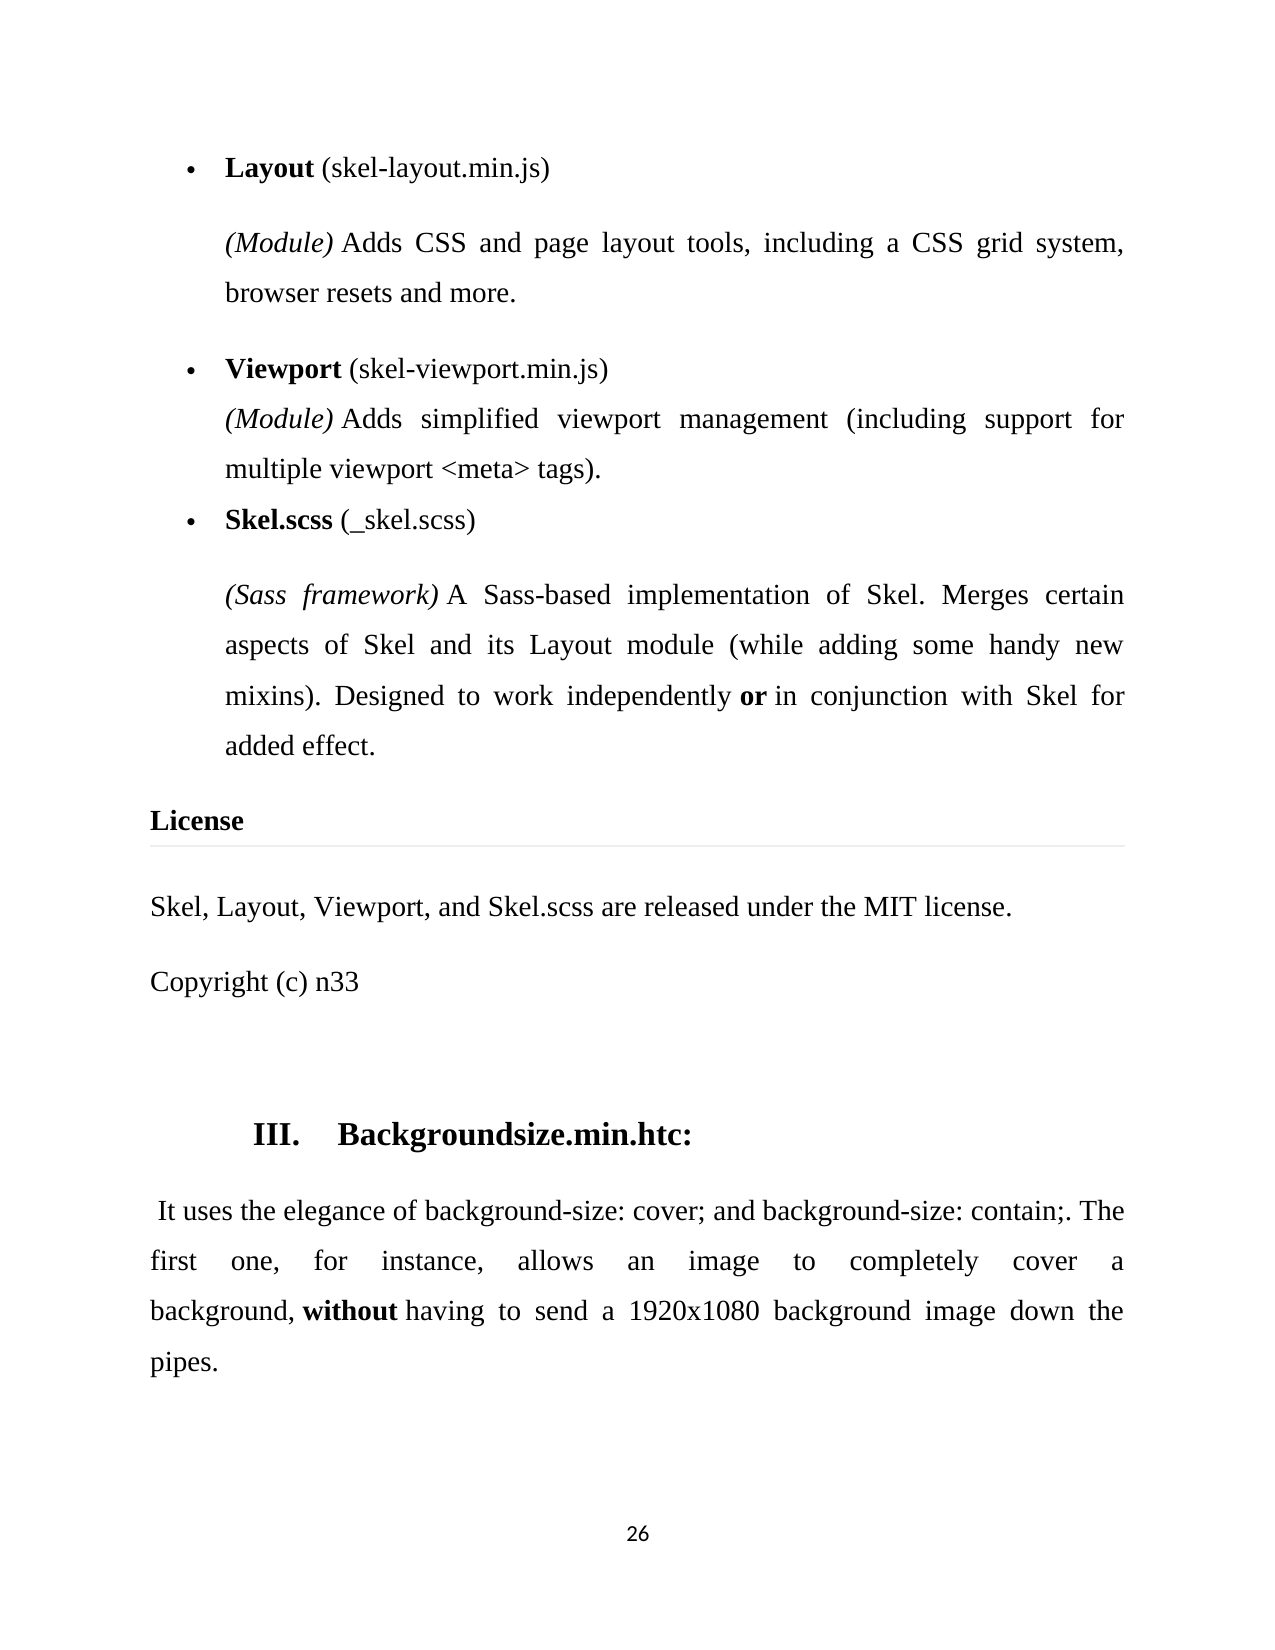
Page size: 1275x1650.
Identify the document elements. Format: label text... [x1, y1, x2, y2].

text Copyright (c) n33 [150, 964, 1125, 997]
text It uses the elegance of background-size: cover; and background-size: contain;. The first one, for instance, allows an image to completely cover a background, without having to send a 1920x1080 background image down the pipes. [150, 1193, 1125, 1377]
text (Module) Adds CSS and page layout tools, including a CSS grid system, browser resets and more. [225, 225, 1125, 309]
text (Sass framework) A Sass-based implementation of Skel. Merges certain aspects of Skel and its Layout module (while adding some handy new mixins). Designed to work independently or in conjunction with Skel for added effect. [225, 577, 1125, 762]
list Backgroundsize.min.htc: [300, 1114, 1125, 1153]
list Viewport (skel-viewport.min.js) [187, 351, 1125, 384]
text (Module) Adds simplified viewport management (including support for multiple viewport <meta> tags). [225, 401, 1125, 485]
list Layout (skel-layout.min.js) [187, 150, 1125, 183]
subtitle License [150, 803, 1125, 845]
text Skel, Layout, Viewport, and Skel.scss are released under the MIT license. [150, 889, 1125, 922]
list Skel.scss (_skel.scss) [187, 502, 1125, 535]
